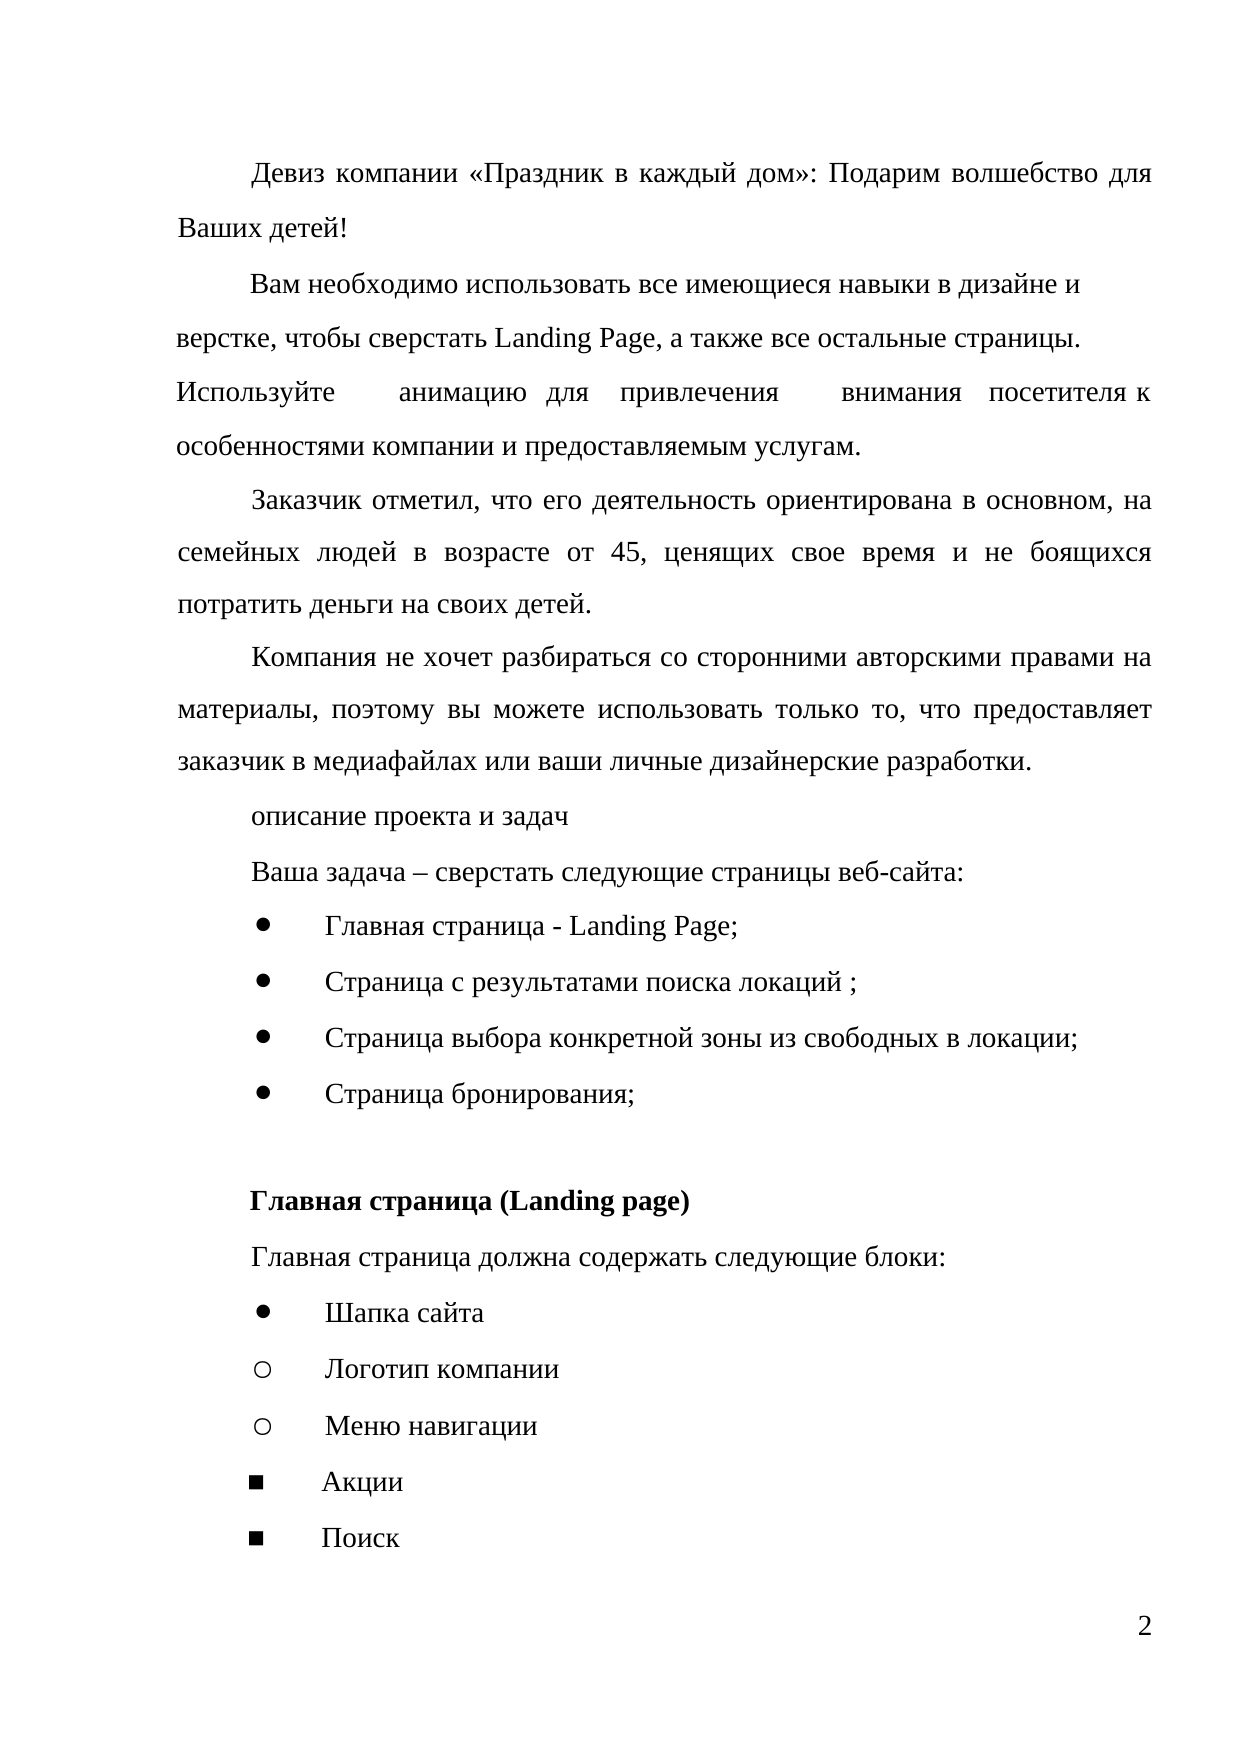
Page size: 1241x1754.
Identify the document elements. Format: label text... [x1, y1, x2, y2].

text Вам необходимо использовать все имеющиеся навыки в дизайне и верстке, чтобы сверстать Landing Page, а также все остальные страницы. Используйте анимацию для привлечения внимания посетителя к особенностями компании и предоставляемым услугам. [176, 266, 1159, 461]
text ■ Акции [177, 1464, 1159, 1498]
list Страница бронирования; [251, 1077, 1153, 1110]
text Девиз компании «Праздник в каждый дом»: Подарим волшебство для Ваших детей! [177, 155, 1153, 244]
text ■ Поиск [177, 1520, 1159, 1554]
list Меню навигации [251, 1408, 1153, 1441]
list Логотип компании [251, 1352, 1153, 1385]
text Заказчик отметил, что его деятельность ориентирована в основном, на семейных людей в возрасте от 45, ценящих свое время и не боящихся потратить деньги на своих детей. [177, 482, 1153, 620]
list Шапка сайта [251, 1295, 1153, 1329]
text Ваша задача – сверстать следующие страницы веб-сайта: [251, 854, 1153, 888]
text Главная страница (Landing page) [249, 1183, 1159, 1217]
text Компания не хочет разбираться со сторонними авторскими правами на материалы, поэтому вы можете использовать только то, что предоставляет заказчик в медиафайлах или ваши личные дизайнерские разработки. [177, 639, 1153, 777]
list Страница выбора конкретной зоны из свободных в локации; [251, 1020, 1153, 1054]
list Страница с результатами поиска локаций ; [251, 964, 1153, 998]
text описание проекта и задач [251, 798, 1153, 832]
text Главная страница должна содержать следующие блоки: [251, 1239, 1153, 1273]
list Главная страница - Landing Page; [251, 908, 1153, 941]
